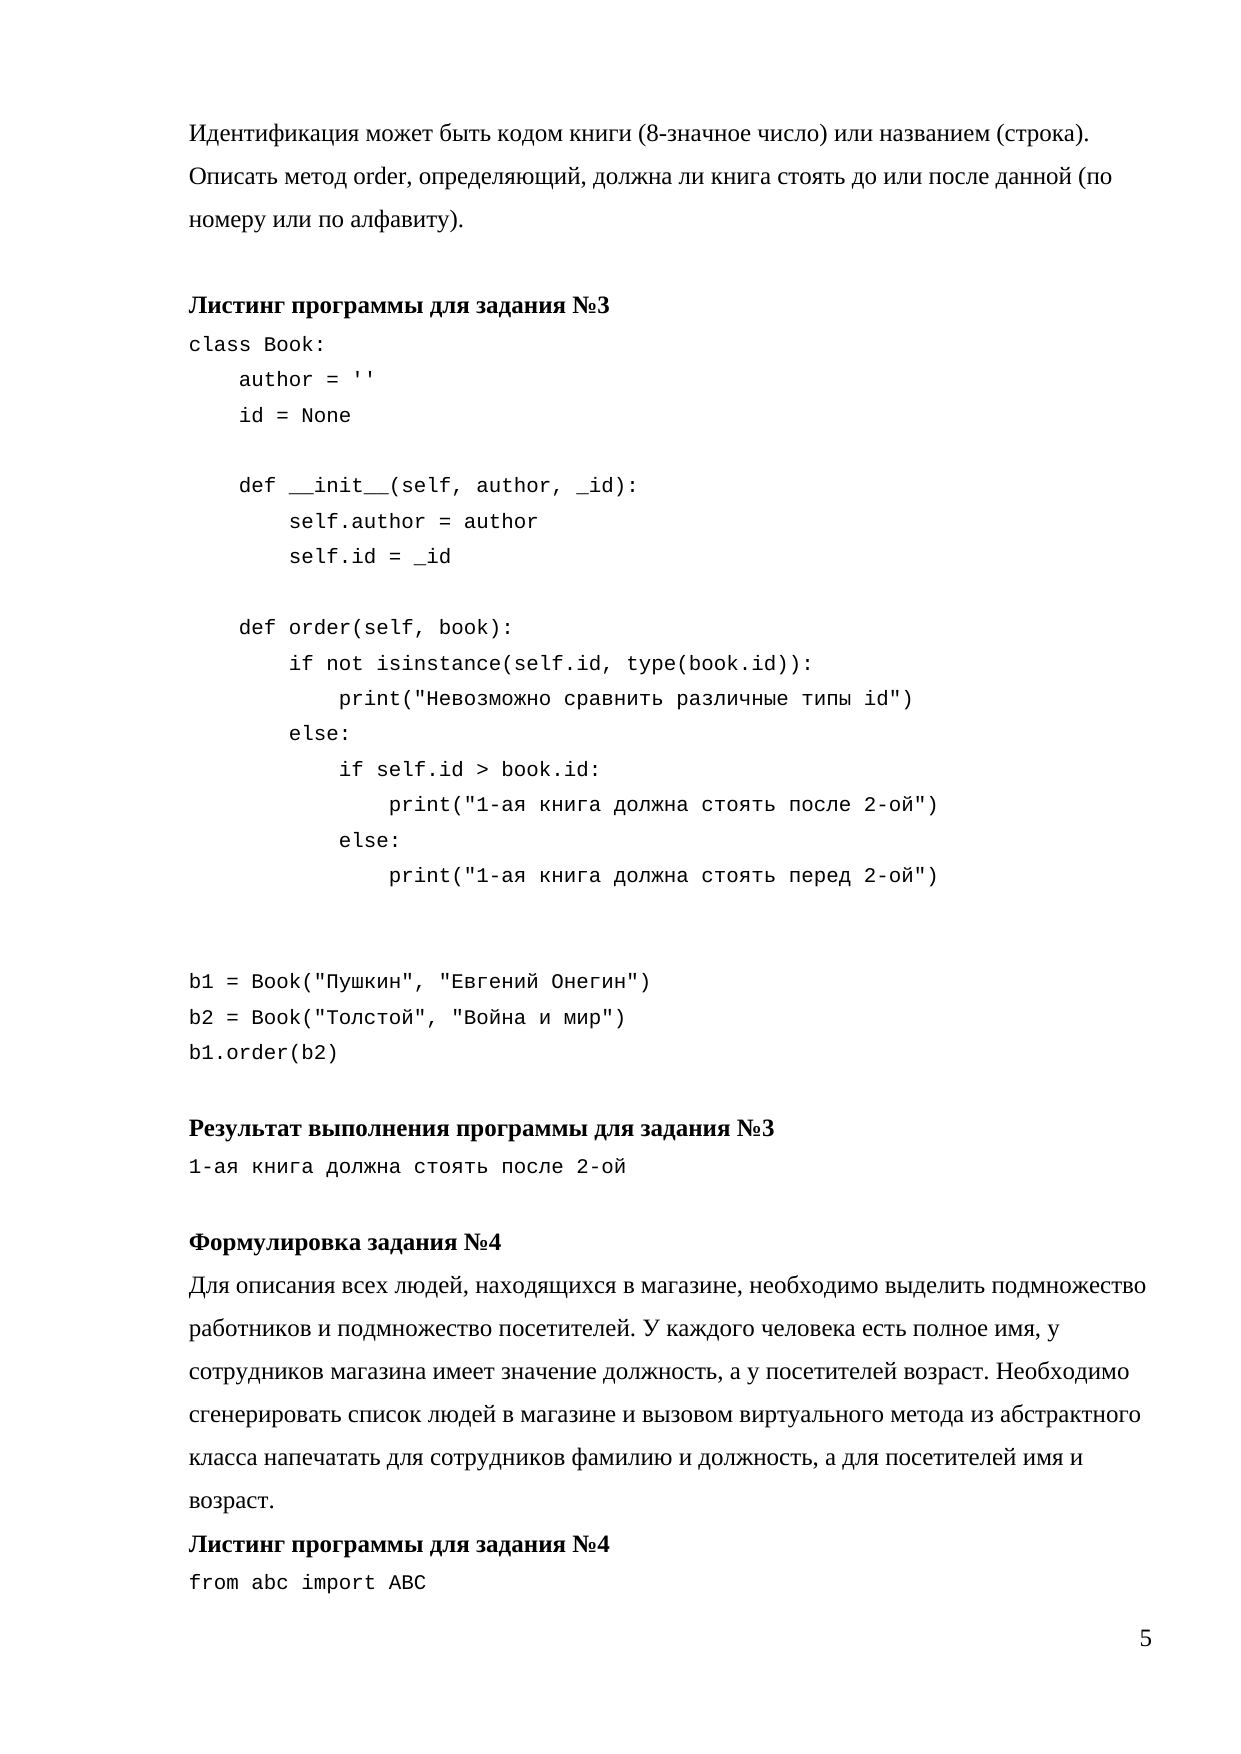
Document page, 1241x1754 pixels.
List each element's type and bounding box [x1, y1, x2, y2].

table_cell [177, 118, 1174, 1596]
